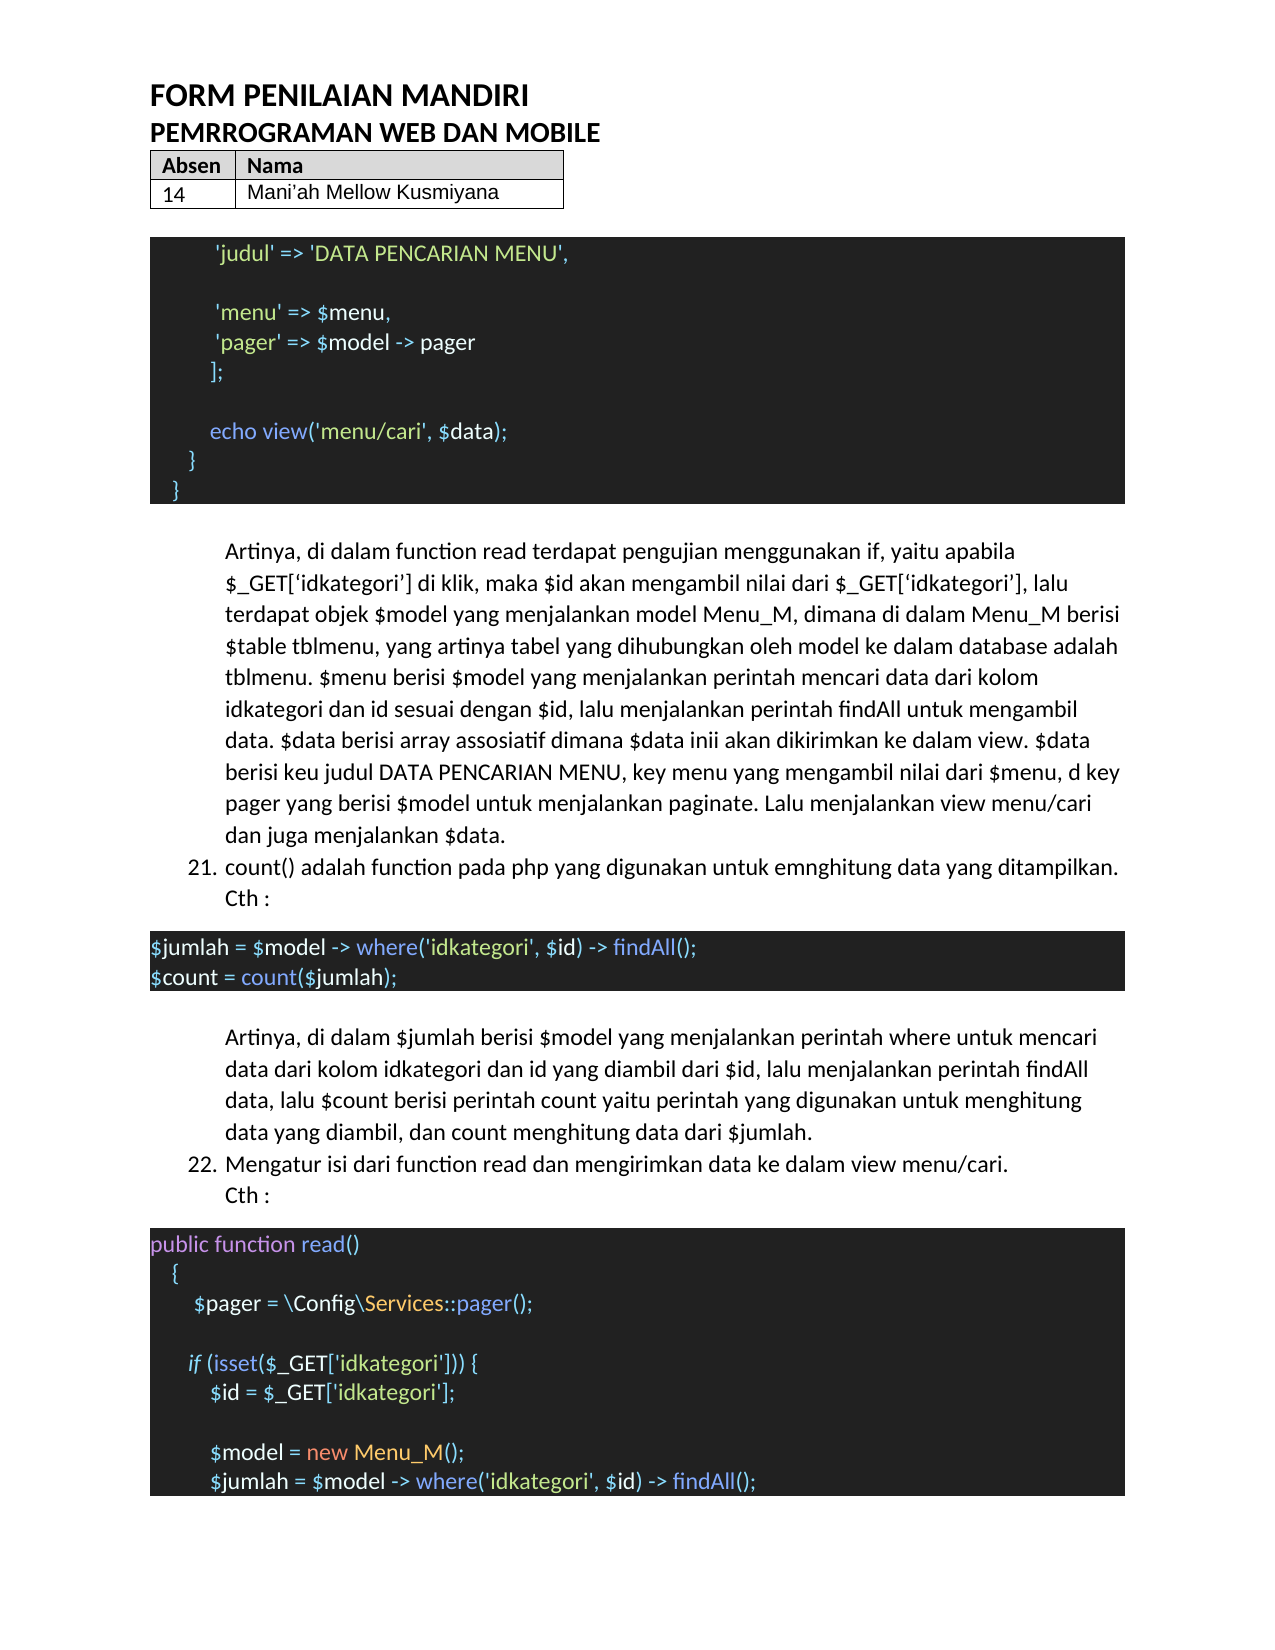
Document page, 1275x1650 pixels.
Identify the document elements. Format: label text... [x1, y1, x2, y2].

text 'judul' => 'DATA PENCARIAN MENU', [150, 237, 1125, 267]
text } [150, 445, 1125, 475]
text $count = count($jumlah); [150, 961, 1125, 991]
text ]; [150, 356, 1125, 386]
text 'menu' => $menu, [150, 297, 1125, 326]
text $model = new Menu_M(); [150, 1436, 1125, 1466]
list count() adalah function pada php yang digunakan untuk emnghitung data yang ditampilkan. [187, 852, 1125, 881]
text } [150, 475, 1125, 504]
text 'pager' => $model -> pager [150, 326, 1125, 356]
list Artinya, di dalam function read terdapat pengujian menggunakan if, yaitu apabila $_GET[‘idkategori’] di klik, maka $id akan mengambil nilai dari $_GET[‘idkategori’], lalu terdapat objek $model yang menjalankan model Menu_M, dimana di dalam Menu_M berisi $table tblmenu, yang artinya tabel yang dihubungkan oleh model ke dalam database adalah tblmenu. $menu berisi $model yang menjalankan perintah mencari data dari kolom idkategori dan id sesuai dengan $id, lalu menjalankan perintah findAll untuk mengambil data. $data berisi array assosiatif dimana $data inii akan dikirimkan ke dalam view. $data berisi keu judul DATA PENCARIAN MENU, key menu yang mengambil nilai dari $menu, d key pager yang berisi $model untuk menjalankan paginate. Lalu menjalankan view menu/cari dan juga menjalankan $data. [225, 536, 1125, 849]
text public function read() [150, 1228, 1125, 1258]
text echo view('menu/cari', $data); [150, 415, 1125, 445]
text $id = $_GET['idkategori']; [150, 1377, 1125, 1407]
list Cth : [225, 883, 1125, 912]
list Cth : [225, 1180, 1125, 1209]
list Mengatur isi dari function read dan mengirimkan data ke dalam view menu/cari. [187, 1149, 1125, 1178]
text if (isset($_GET['idkategori'])) { [150, 1347, 1125, 1377]
list Artinya, di dalam $jumlah berisi $model yang menjalankan perintah where untuk mencari data dari kolom idkategori dan id yang diambil dari $id, lalu menjalankan perintah findAll data, lalu $count berisi perintah count yaitu perintah yang digunakan untuk menghitung data yang diambil, dan count menghitung data dari $jumlah. [225, 1022, 1125, 1146]
text $jumlah = $model -> where('idkategori', $id) -> findAll(); [150, 931, 1125, 961]
text { [150, 1258, 1125, 1288]
text $pager = \Config\Services::pager(); [150, 1288, 1125, 1317]
text $jumlah = $model -> where('idkategori', $id) -> findAll(); [150, 1466, 1125, 1496]
